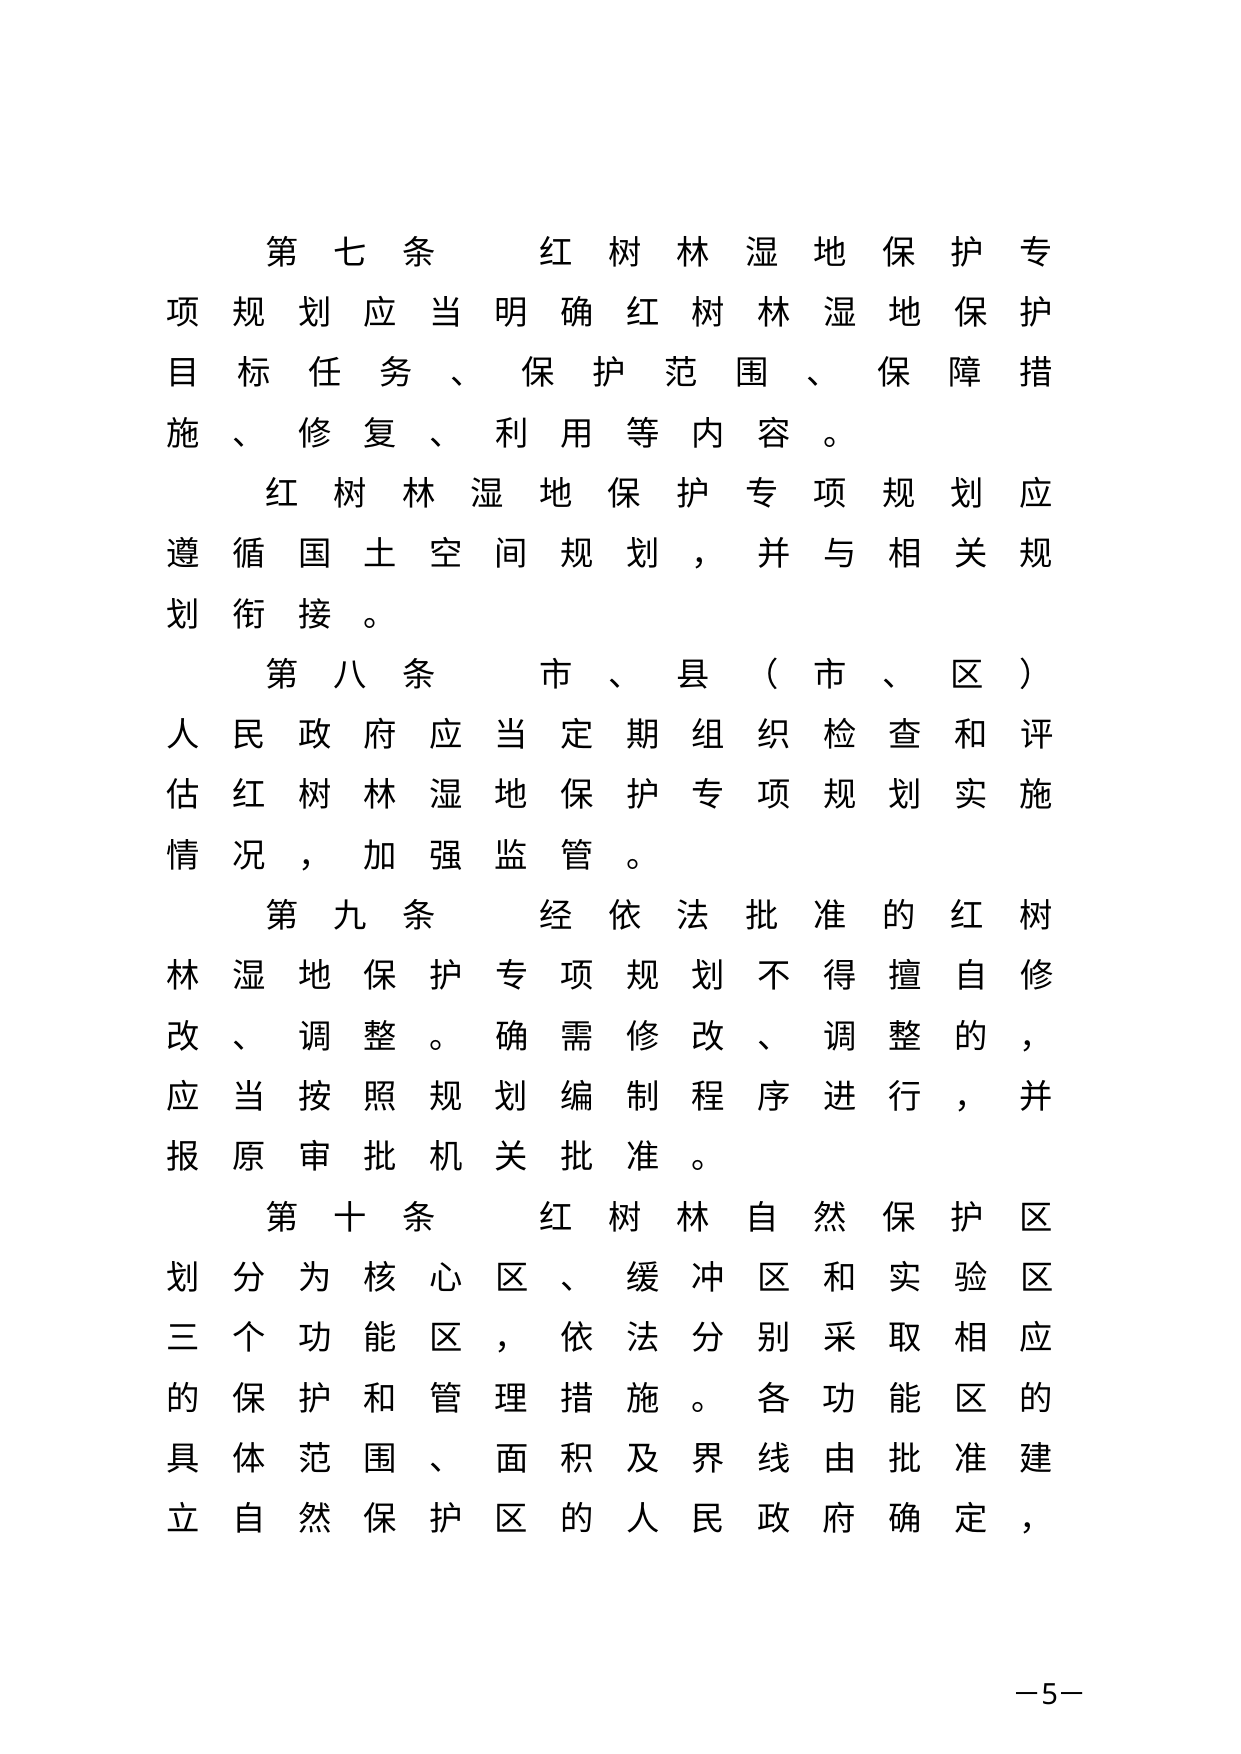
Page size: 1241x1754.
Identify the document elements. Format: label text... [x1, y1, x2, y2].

text 红树林湿地保护专项规划应遵循国土空间规划，并与相关规划衔接。 [167, 461, 1085, 642]
text 第七条 红树林湿地保护专项规划应当明确红树林湿地保护目标任务、保护范围、保障措施、修复、利用等内容。 [167, 219, 1085, 461]
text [167, 1184, 1085, 1546]
text 第九条 经依法批准的红树林湿地保护专项规划不得擅自修改、调整。确需修改、调整的，应当按照规划编制程序进行，并报原审批机关批准。 [167, 883, 1085, 1184]
text 第八条 市、县（市、区）人民政府应当定期组织检查和评估红树林湿地保护专项规划实施情况，加强监管。 [167, 642, 1085, 883]
